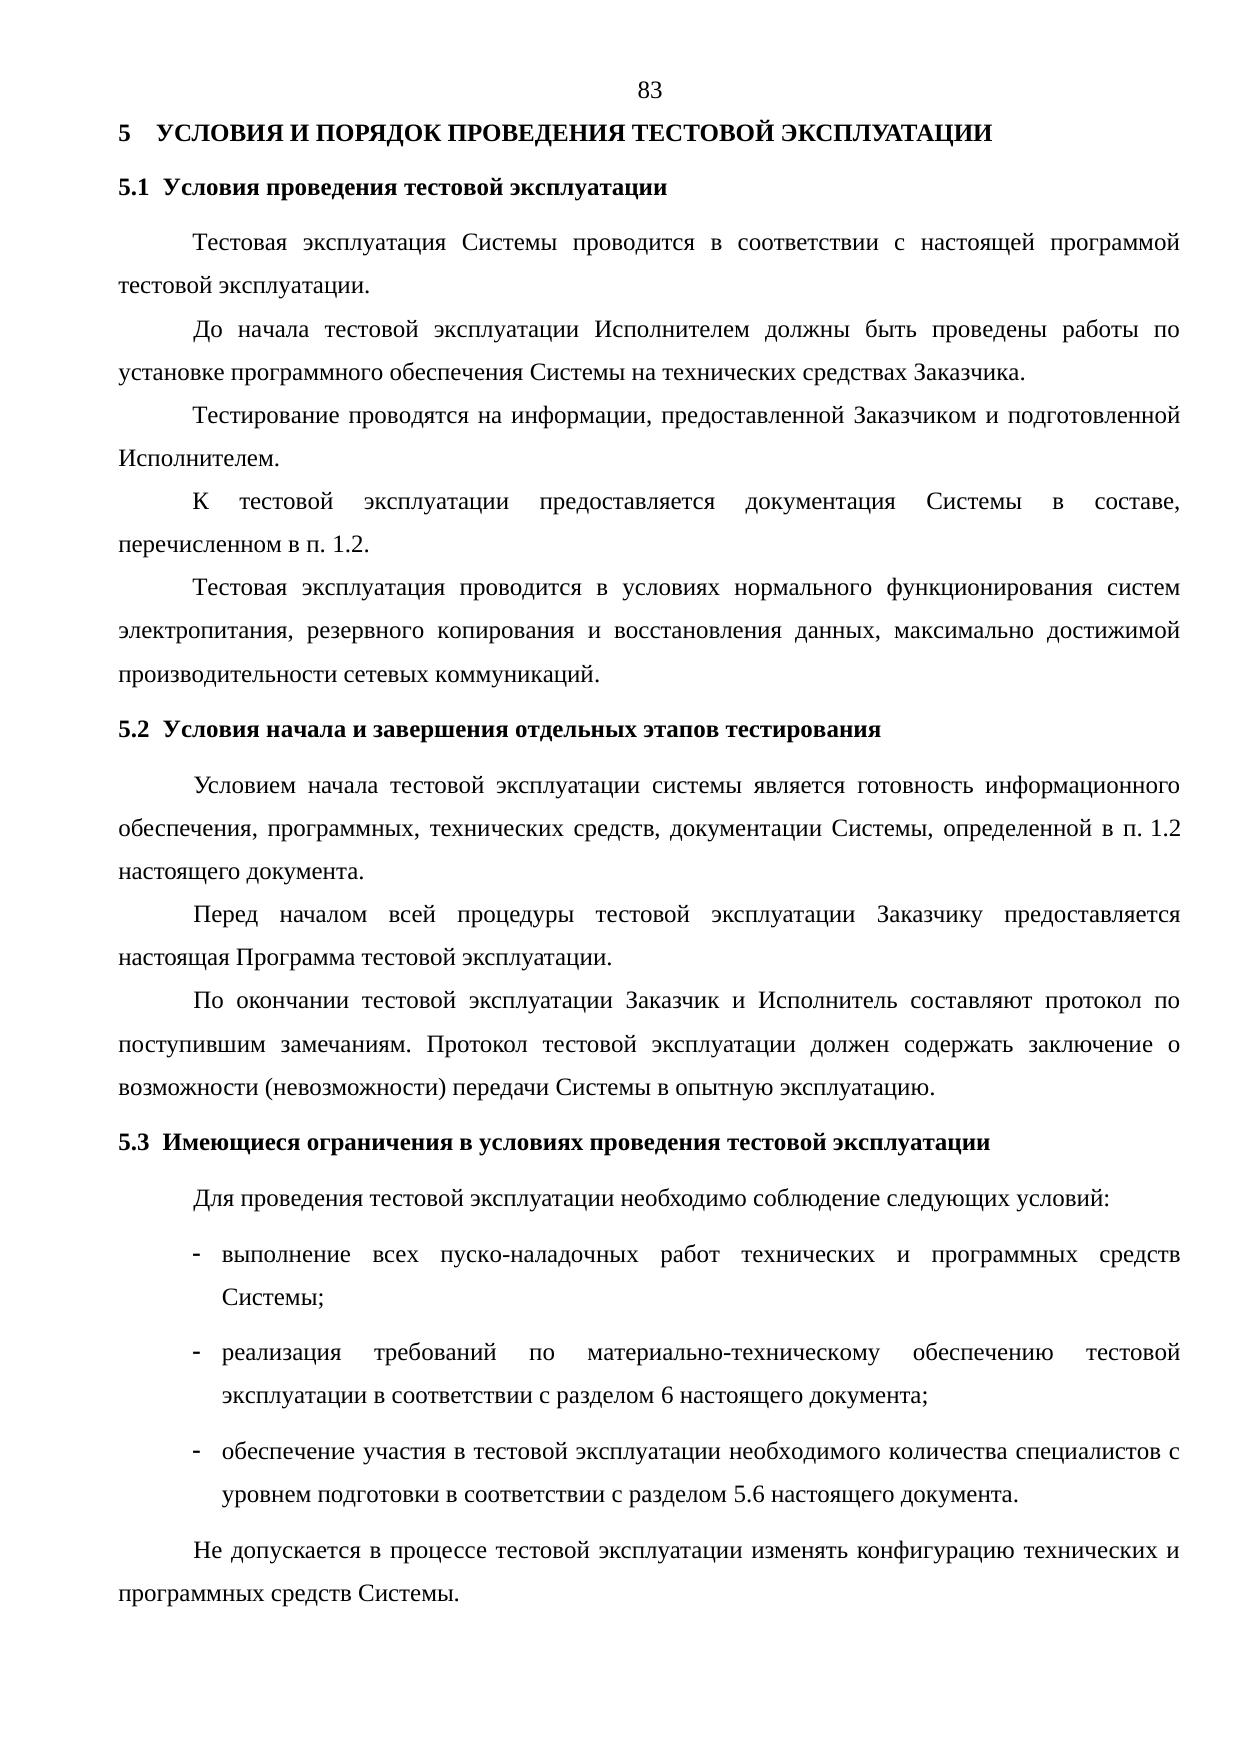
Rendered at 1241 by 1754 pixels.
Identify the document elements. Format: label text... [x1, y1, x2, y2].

text До начала тестовой эксплуатации Исполнителем должны быть проведены работы по установке программного обеспечения Системы на технических средствах Заказчика. [118, 314, 1181, 386]
subtitle Условия начала и завершения отдельных этапов тестирования [118, 714, 1181, 743]
text К тестовой эксплуатации предоставляется документация Системы в составе, перечисленном в п. 1.2. [118, 486, 1181, 558]
text Не допускается в процессе тестовой эксплуатации изменять конфигурацию технических и программных средств Системы. [118, 1535, 1181, 1607]
text По окончании тестовой эксплуатации Заказчик и Исполнитель составляют протокол по поступившим замечаниям. Протокол тестовой эксплуатации должен содержать заключение о возможности (невозможности) передачи Системы в опытную эксплуатацию. [118, 986, 1181, 1101]
list обеспечение участия в тестовой эксплуатации необходимого количества специалистов с уровнем подготовки в соответствии с разделом 5.6 настоящего документа. [192, 1436, 1181, 1508]
text Тестирование проводятся на информации, предоставленной Заказчиком и подготовленной Исполнителем. [118, 400, 1181, 472]
text Перед началом всей процедуры тестовой эксплуатации Заказчику предоставляется настоящая Программа тестовой эксплуатации. [118, 899, 1181, 971]
list выполнение всех пуско-наладочных работ технических и программных средств Системы; [192, 1239, 1181, 1311]
subtitle Условия проведения тестовой эксплуатации [118, 172, 1181, 201]
text Условием начала тестовой эксплуатации системы является готовность информационного обеспечения, программных, технических средств, документации Системы, определенной в п. 1.2 настоящего документа. [118, 770, 1181, 885]
list реализация требований по материально-техническому обеспечению тестовой эксплуатации в соответствии с разделом 6 настоящего документа; [192, 1337, 1181, 1409]
text Тестовая эксплуатация проводится в условиях нормального функционирования систем электропитания, резервного копирования и восстановления данных, максимально достижимой производительности сетевых коммуникаций. [118, 572, 1181, 687]
subtitle УСЛОВИЯ И ПОРЯДОК ПРОВЕДЕНИЯ ТЕСТОВОЙ ЭКСПЛУАТАЦИИ [118, 118, 1181, 147]
text Для проведения тестовой эксплуатации необходимо соблюдение следующих условий: [118, 1183, 1181, 1212]
subtitle Имеющиеся ограничения в условиях проведения тестовой эксплуатации [118, 1127, 1181, 1156]
text Тестовая эксплуатация Системы проводится в соответствии с настоящей программой тестовой эксплуатации. [118, 227, 1181, 299]
